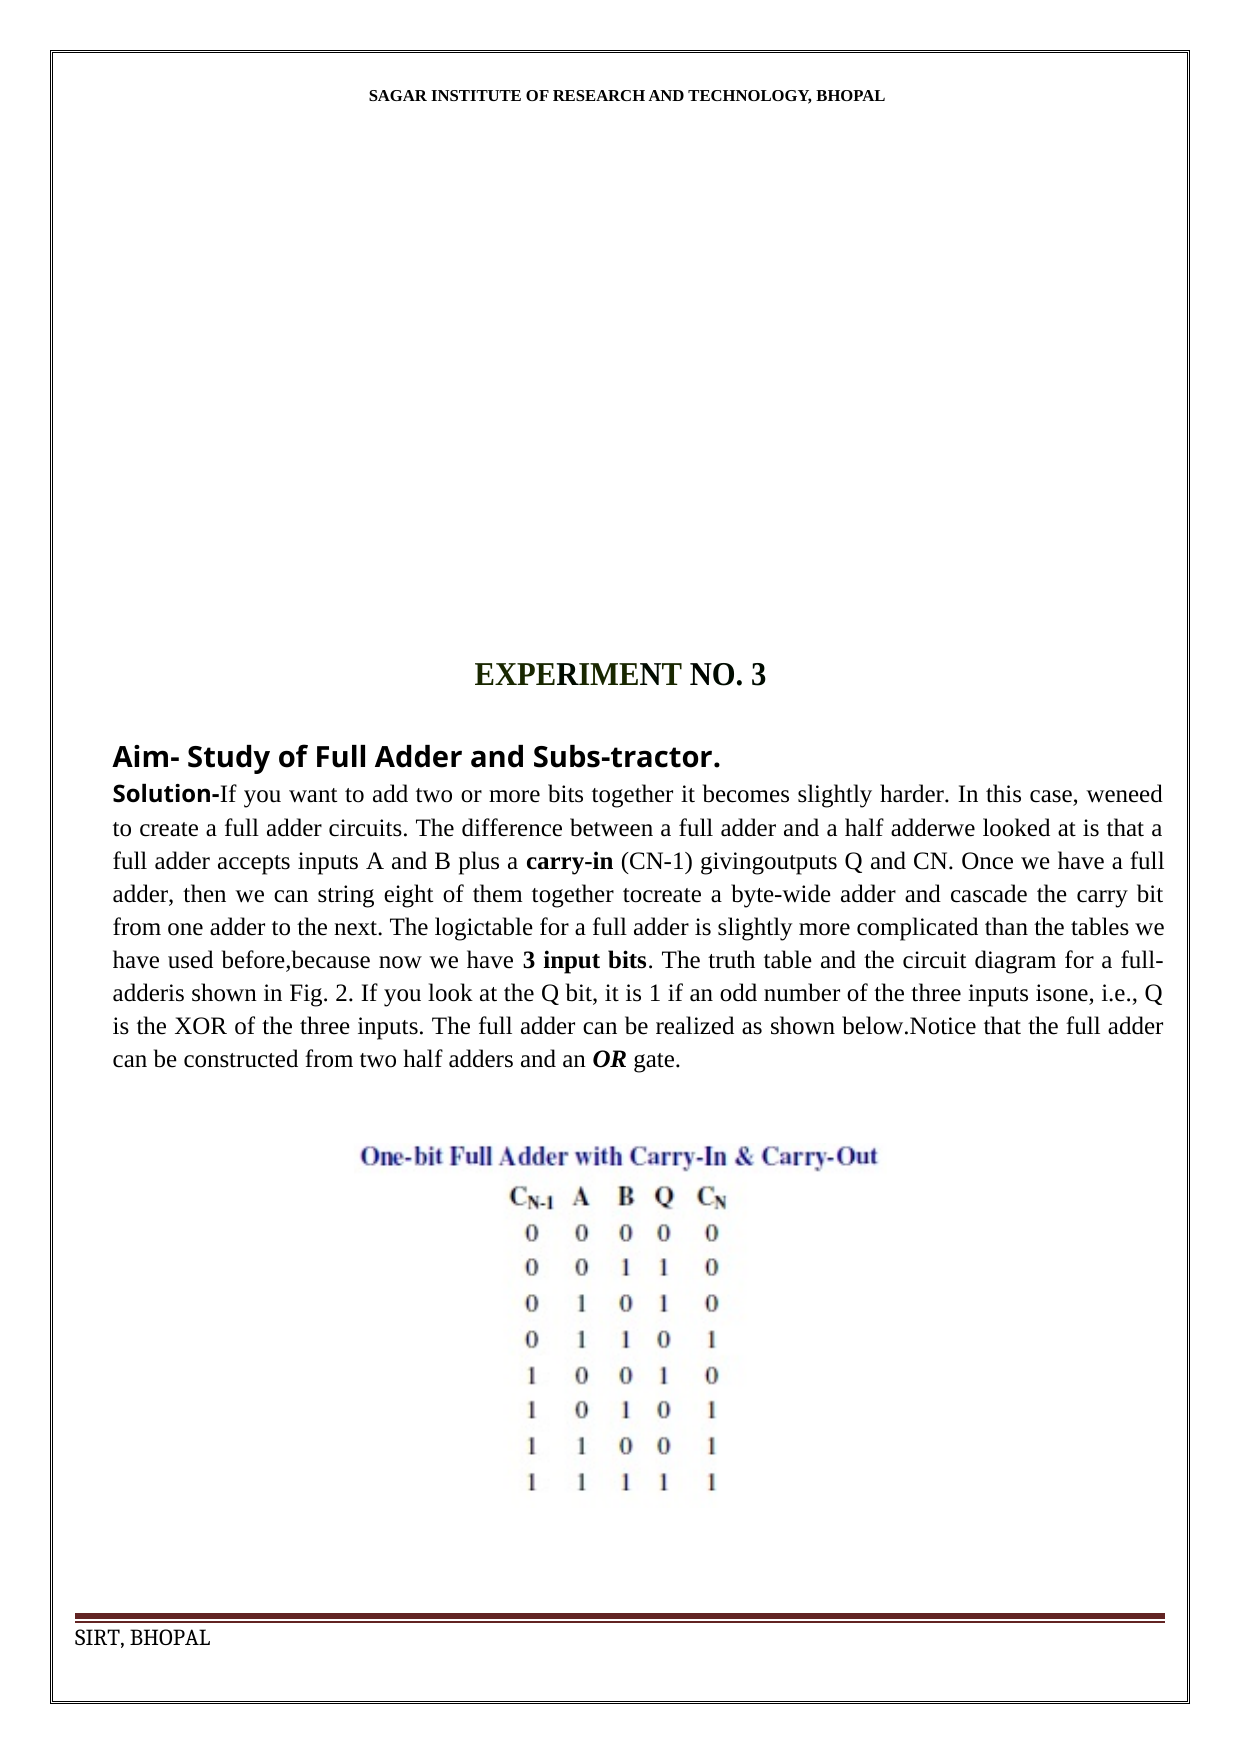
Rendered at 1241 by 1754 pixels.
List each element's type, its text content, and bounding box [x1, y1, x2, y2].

text EXPERIMENT NO. 3 [75, 654, 1165, 692]
text Solution-If you want to add two or more bits together it becomes slightly harder. In this case, weneed to create a full adder circuits. The difference between a full adder and a half adderwe looked at is that a full adder accepts inputs A and B plus a carry-in (CN-1) givingoutputs Q and CN. Once we have a full adder, then we can string eight of them together tocreate a byte-wide adder and cascade the carry bit from one adder to the next. The logictable for a full adder is slightly more complicated than the tables we have used before,because now we have 3 input bits. The truth table and the circuit diagram for a full-adderis shown in Fig. 2. If you look at the Q bit, it is 1 if an odd number of the three inputs isone, i.e., Q is the XOR of the three inputs. The full adder can be realized as shown below.Notice that the full adder can be constructed from two half adders and an OR gate. [112, 776, 1165, 1073]
text Aim- Study of Full Adder and Subs-tractor. [112, 737, 1165, 776]
picture [353, 1143, 887, 1508]
